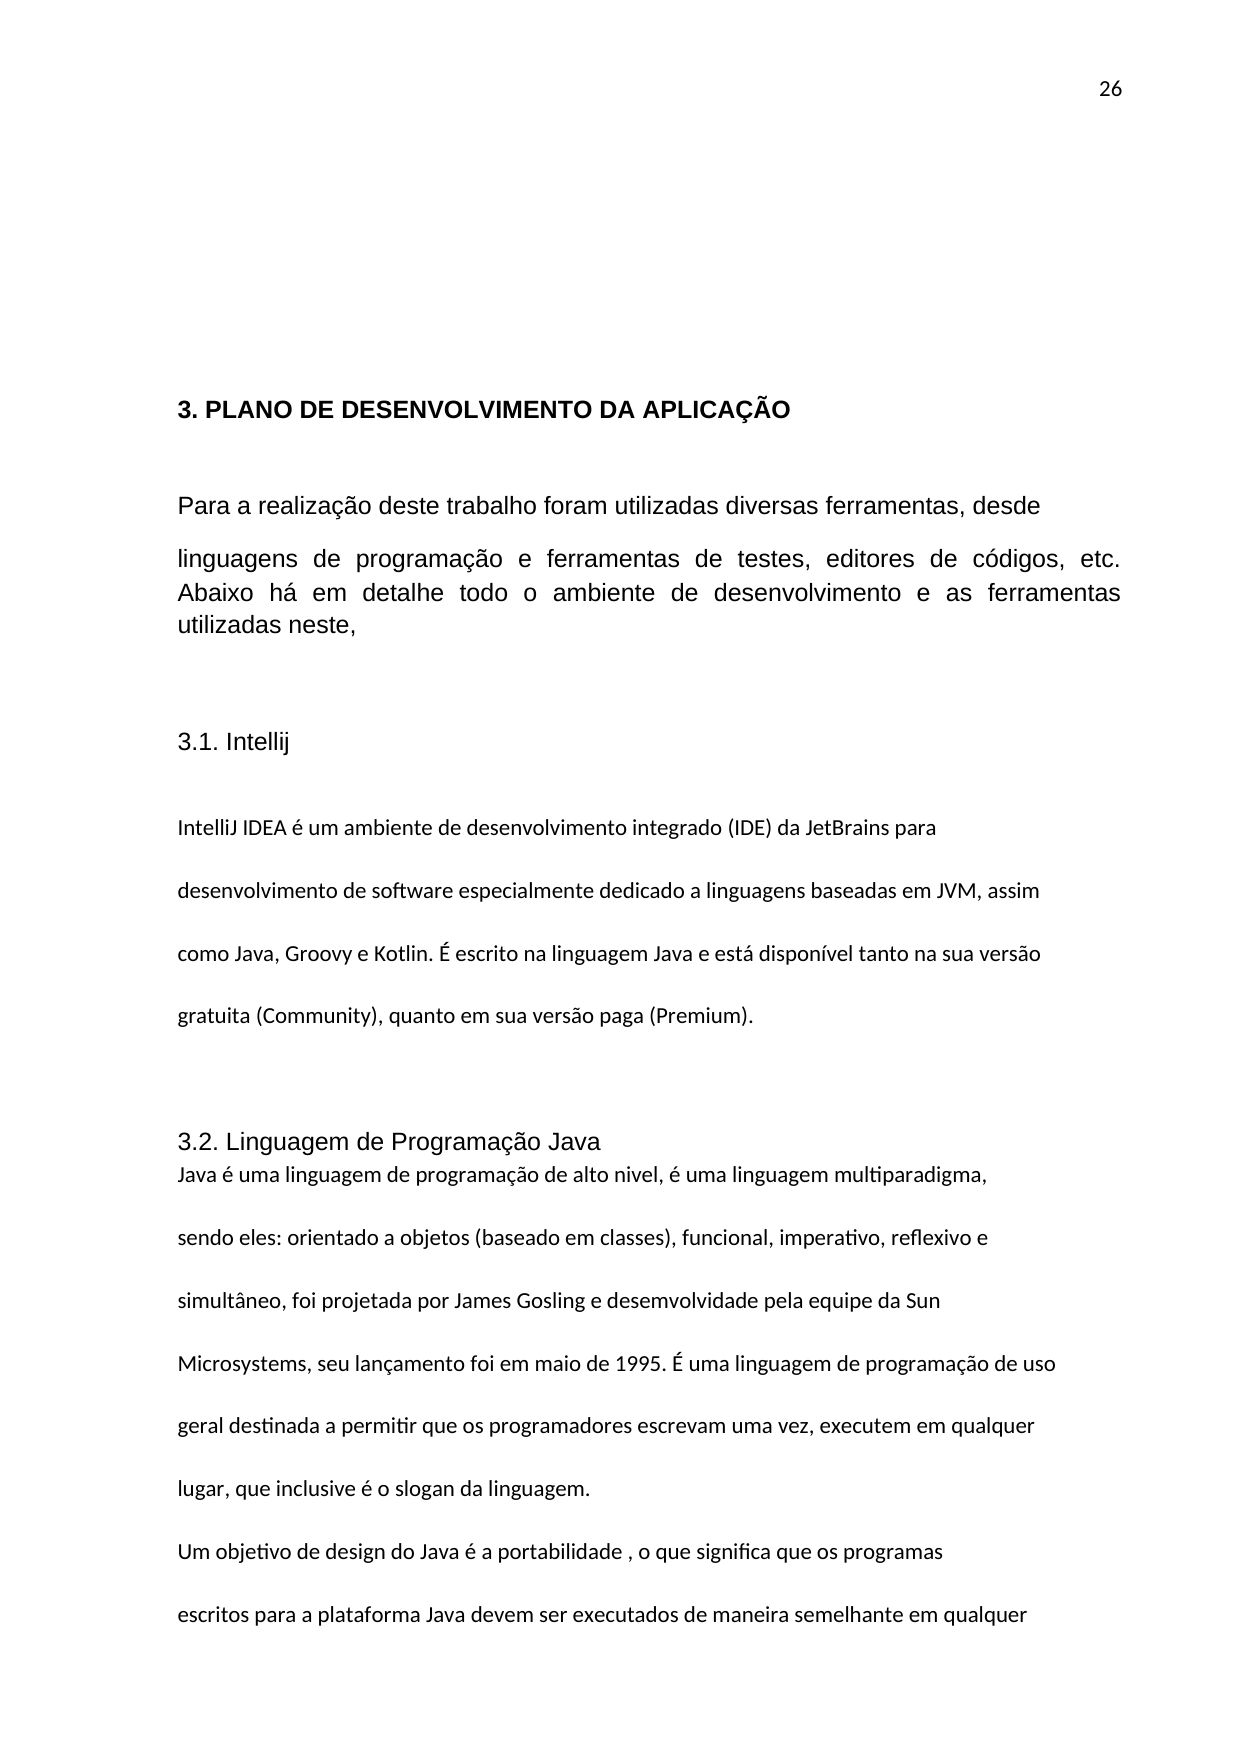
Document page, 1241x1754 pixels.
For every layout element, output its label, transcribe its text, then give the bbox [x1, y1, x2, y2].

text gratuita (Community), quanto em sua versão paga (Premium). [177, 1002, 1122, 1030]
text geral destinada a permitir que os programadores escrevam uma vez, executem em qualquer [177, 1412, 1122, 1439]
text sendo eles: orientado a objetos (baseado em classes), funcional, imperativo, reflexivo e [177, 1223, 1122, 1251]
text Um objetivo de design do Java é a portabilidade , o que significa que os programas [177, 1537, 1122, 1565]
text linguagens de programação e ferramentas de testes, editores de códigos, etc. Abaixo há em detalhe todo o ambiente de desenvolvimento e as ferramentas utilizadas neste, [177, 544, 1122, 639]
subtitle 3. PLANO DE DESENVOLVIMENTO DA APLICAÇÃO [177, 395, 1122, 423]
text Microsystems, seu lançamento foi em maio de 1995. É uma linguagem de programação de uso [177, 1349, 1122, 1377]
text escritos para a plataforma Java devem ser executados de maneira semelhante em qualquer [177, 1600, 1122, 1628]
text Para a realização deste trabalho foram utilizadas diversas ferramentas, desde [177, 491, 1122, 519]
text desenvolvimento de software especialmente dedicado a linguagens baseadas em JVM, assim [177, 876, 1122, 904]
subtitle 3.1. Intellij [177, 727, 1122, 756]
text IntelliJ IDEA é um ambiente de desenvolvimento integrado (IDE) da JetBrains para [177, 813, 1122, 841]
text Java é uma linguagem de programação de alto nivel, é uma linguagem multiparadigma, [177, 1160, 1122, 1188]
text como Java, Groovy e Kotlin. É escrito na linguagem Java e está disponível tanto na sua versão [177, 939, 1122, 967]
text lugar, que inclusive é o slogan da linguagem. [177, 1474, 1122, 1502]
text simultâneo, foi projetada por James Gosling e desemvolvidade pela equipe da Sun [177, 1286, 1122, 1314]
subtitle 3.2. Linguagem de Programação Java [177, 1127, 1122, 1156]
